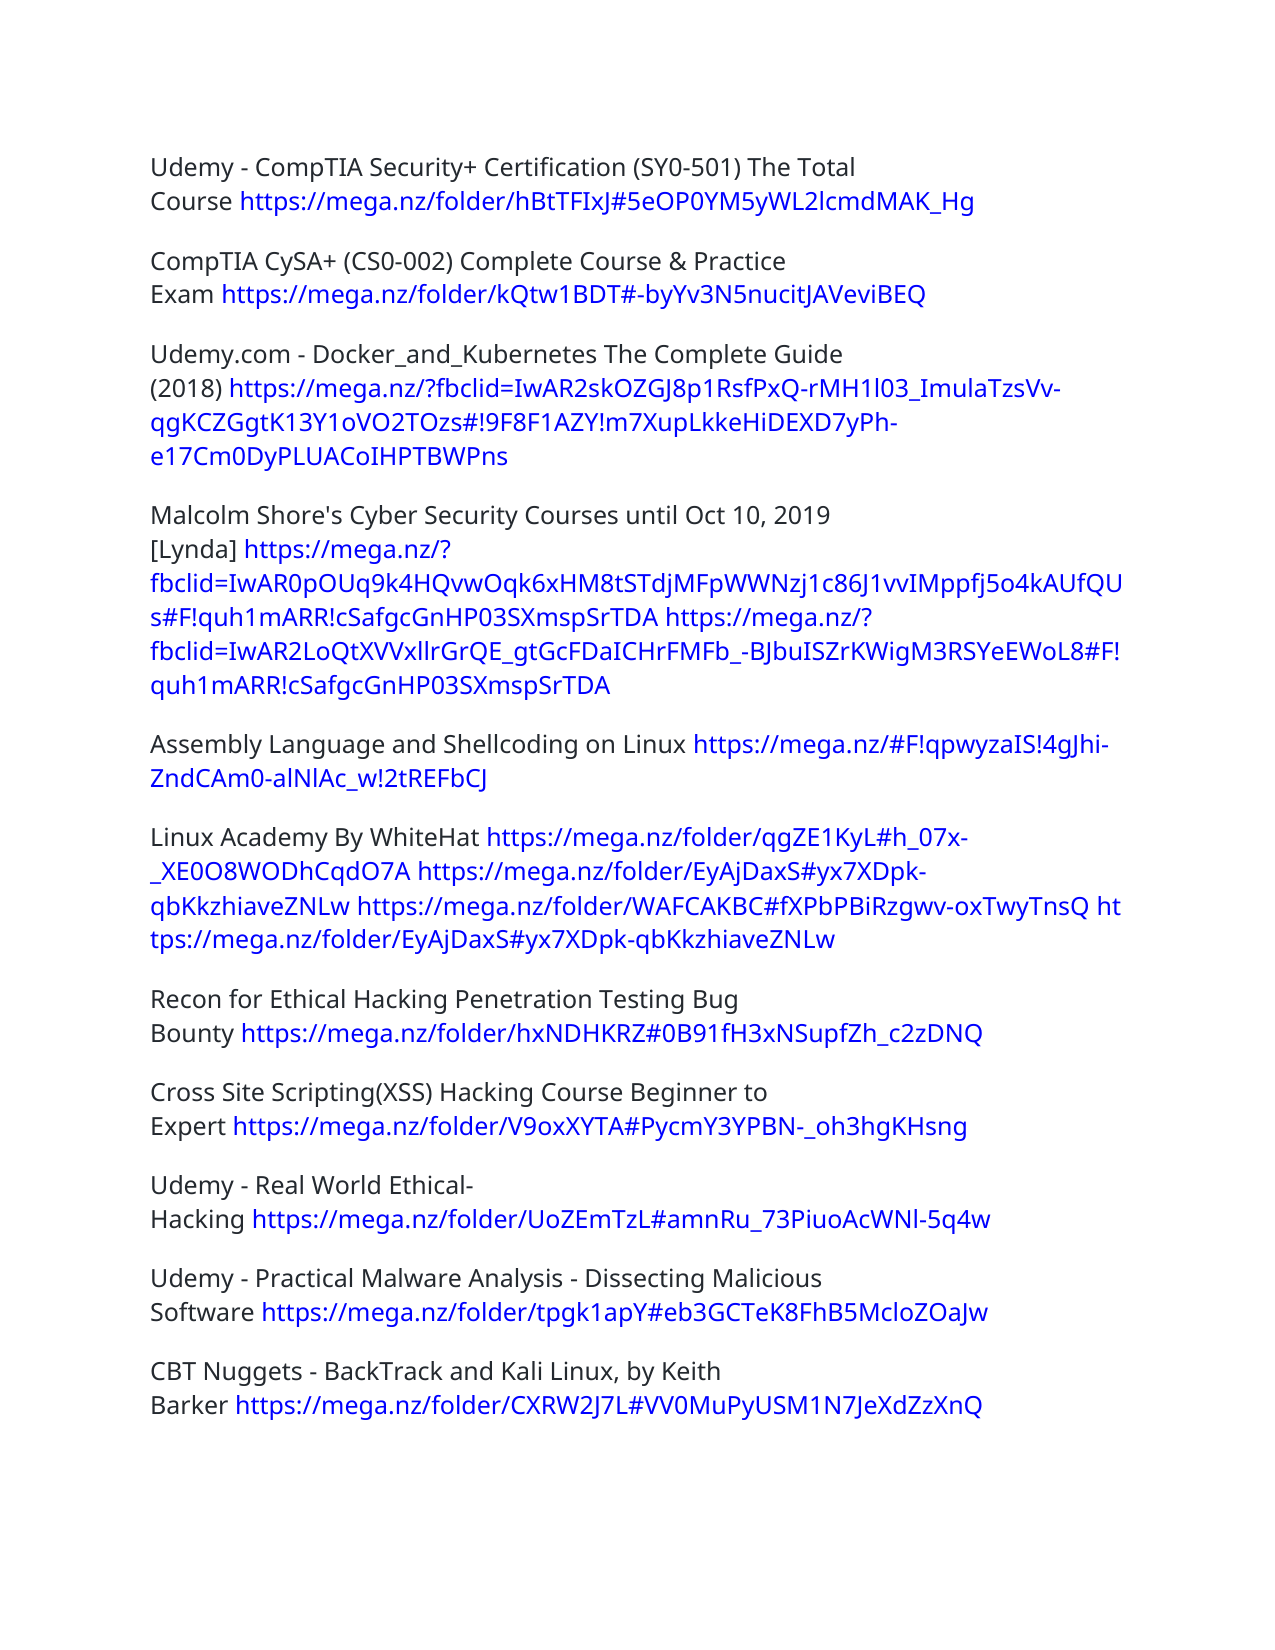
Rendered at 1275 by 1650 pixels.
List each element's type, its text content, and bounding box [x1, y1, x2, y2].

text CompTIA CySA+ (CS0-002) Complete Course & Practice Exam https://mega.nz/folder/kQtw1BDT#-byYv3N5nucitJAVeviBEQ [150, 243, 1125, 311]
text Udemy - Practical Malware Analysis - Dissecting Malicious Software https://mega.nz/folder/tpgk1apY#eb3GCTeK8FhB5McloZOaJw [150, 1261, 1125, 1329]
text Cross Site Scripting(XSS) Hacking Course Beginner to Expert https://mega.nz/folder/V9oxXYTA#PycmY3YPBN-_oh3hgKHsng [150, 1074, 1125, 1142]
text Assembly Language and Shellcoding on Linux https://mega.nz/#F!qpwyzaIS!4gJhi-ZndCAm0-alNlAc_w!2tREFbCJ [150, 727, 1125, 795]
text Udemy - Real World Ethical-Hacking https://mega.nz/folder/UoZEmTzL#amnRu_73PiuoAcWNl-5q4w [150, 1167, 1125, 1236]
text Linux Academy By WhiteHat https://mega.nz/folder/qgZE1KyL#h_07x-_XE0O8WODhCqdO7A https://mega.nz/folder/EyAjDaxS#yx7XDpk-qbKkzhiaveZNLw https://mega.nz/folder/WAFCAKBC#fXPbPBiRzgwv-oxTwyTnsQ https://mega.nz/folder/EyAjDaxS#yx7XDpk-qbKkzhiaveZNLw [150, 820, 1125, 956]
text Malcolm Shore's Cyber Security Courses until Oct 10, 2019 [Lynda] https://mega.nz/?fbclid=IwAR0pOUq9k4HQvwOqk6xHM8tSTdjMFpWWNzj1c86J1vvIMppfj5o4kAUfQUs#F!quh1mARR!cSafgcGnHP03SXmspSrTDA https://mega.nz/?fbclid=IwAR2LoQtXVVxllrGrQE_gtGcFDaICHrFMFb_-BJbuISZrKWigM3RSYeEWoL8#F!quh1mARR!cSafgcGnHP03SXmspSrTDA [150, 497, 1125, 702]
text Udemy - CompTIA Security+ Certification (SY0-501) The Total Course https://mega.nz/folder/hBtTFIxJ#5eOP0YM5yWL2lcmdMAK_Hg [150, 150, 1125, 218]
text CBT Nuggets - BackTrack and Kali Linux, by Keith Barker https://mega.nz/folder/CXRW2J7L#VV0MuPyUSM1N7JeXdZzXnQ [150, 1354, 1125, 1422]
text Recon for Ethical Hacking Penetration Testing Bug Bounty https://mega.nz/folder/hxNDHKRZ#0B91fH3xNSupfZh_c2zDNQ [150, 981, 1125, 1049]
text Udemy.com - Docker_and_Kubernetes The Complete Guide (2018) https://mega.nz/?fbclid=IwAR2skOZGJ8p1RsfPxQ-rMH1l03_ImulaTzsVv-qgKCZGgtK13Y1oVO2TOzs#!9F8F1AZY!m7XupLkkeHiDEXD7yPh-e17Cm0DyPLUACoIHPTBWPns [150, 336, 1125, 472]
